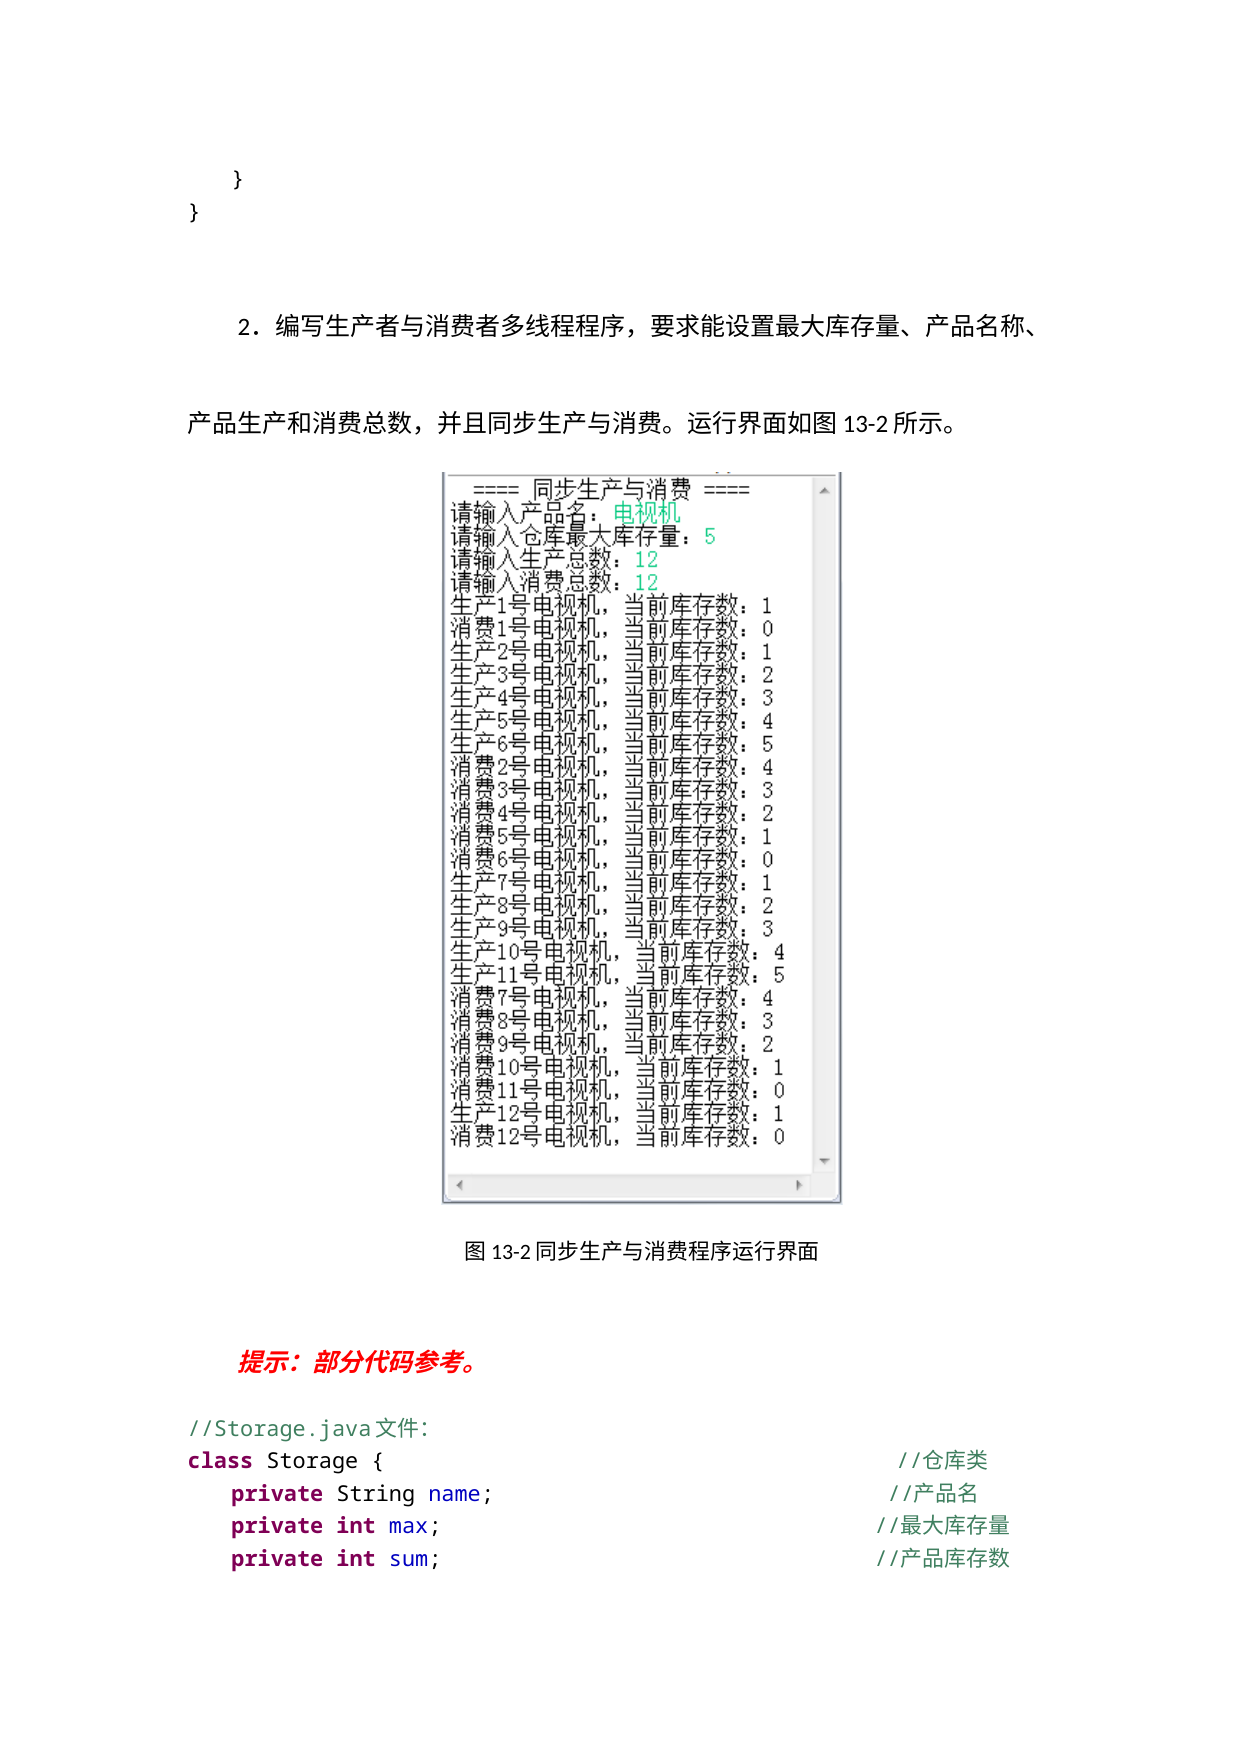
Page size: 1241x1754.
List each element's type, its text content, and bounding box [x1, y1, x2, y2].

text private int sum; //产品库存数 [187, 1541, 1053, 1573]
text } [187, 162, 1053, 194]
text private String name; //产品名 [187, 1476, 1053, 1508]
text 2．编写生产者与消费者多线程程序，要求能设置最大库存量、产品名称、产品生产和消费总数，并且同步生产与消费。运行界面如图13-2所示。 [187, 292, 1053, 454]
text 提示：部分代码参考。 [187, 1328, 1053, 1393]
text 图13-2同步生产与消费程序运行界面 [187, 1233, 1053, 1266]
text } [187, 194, 1053, 227]
picture [441, 472, 843, 1205]
text private int max; //最大库存量 [187, 1508, 1053, 1541]
text class Storage { //仓库类 [187, 1443, 1053, 1476]
text //Storage.java文件： [187, 1411, 1053, 1443]
